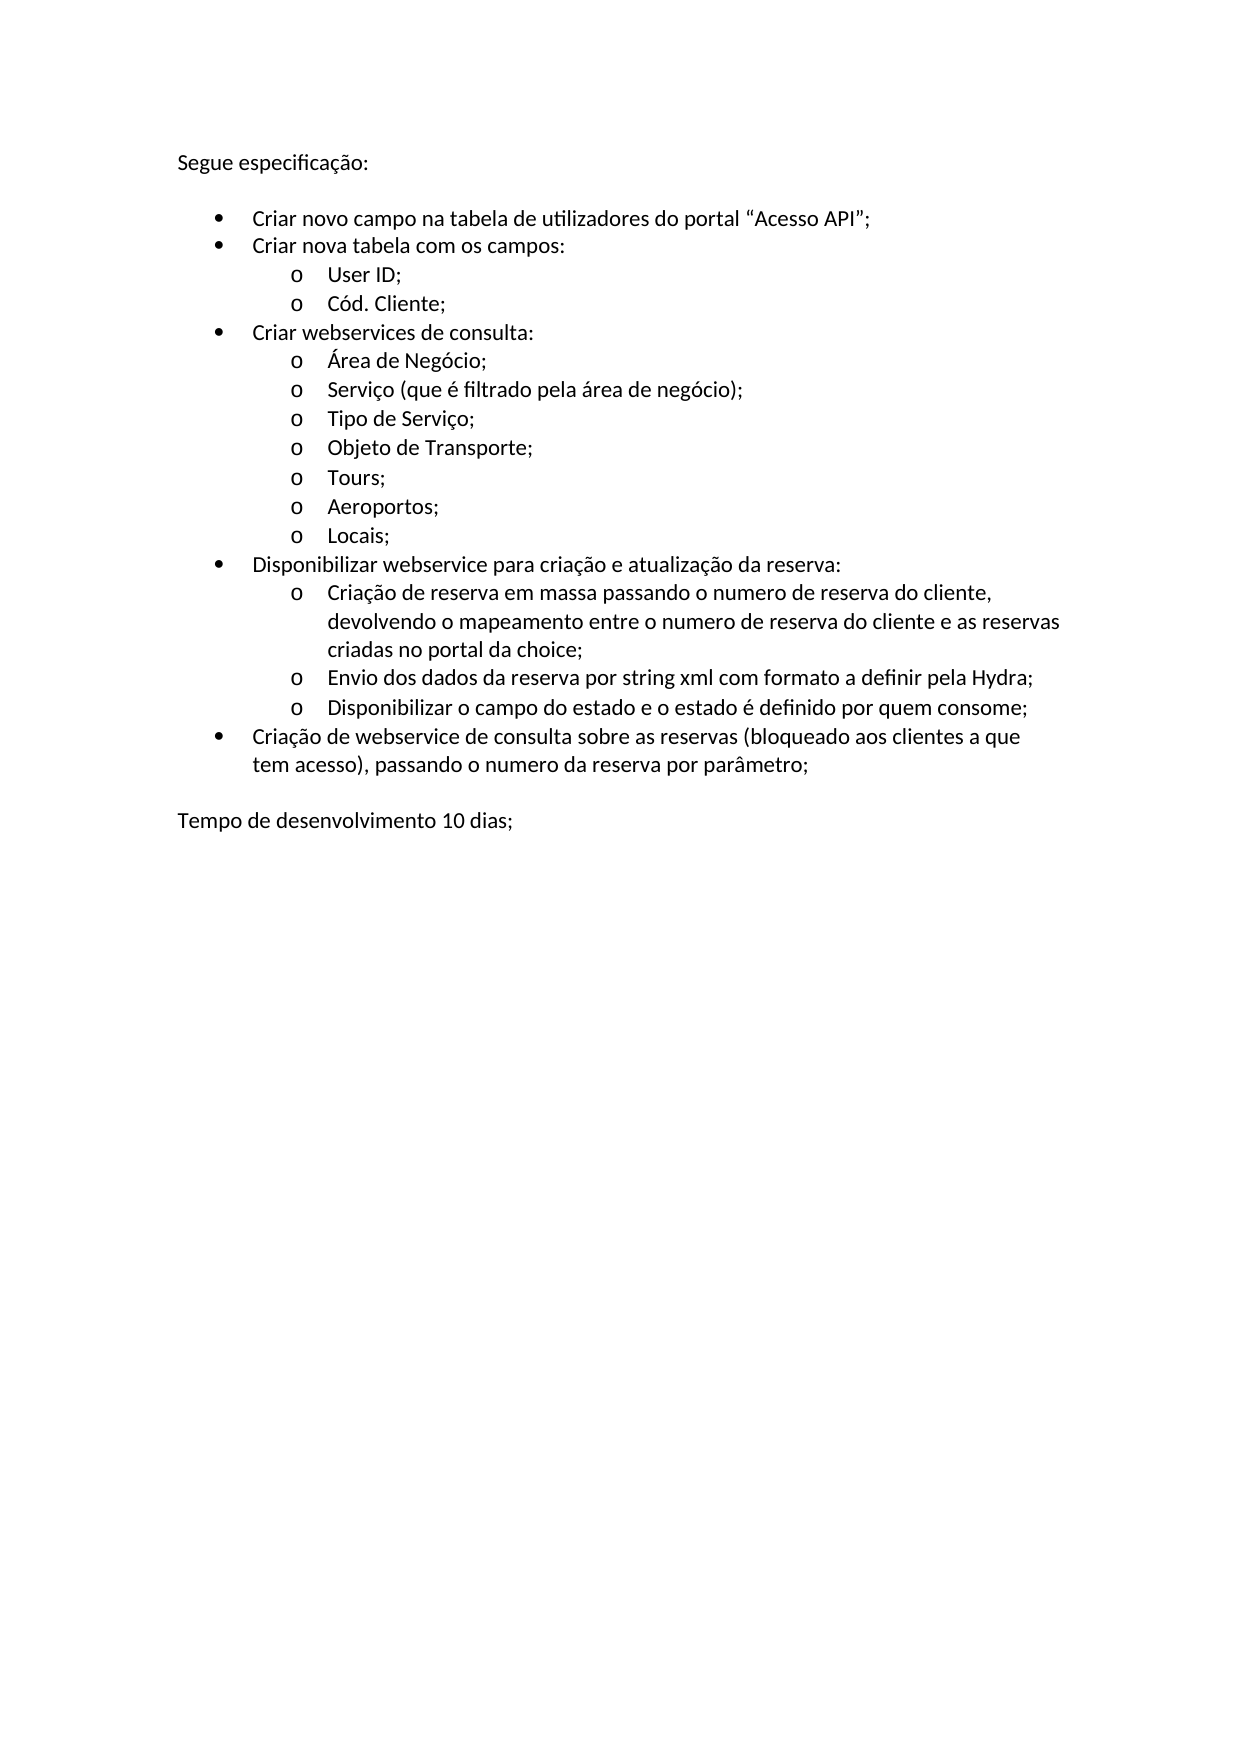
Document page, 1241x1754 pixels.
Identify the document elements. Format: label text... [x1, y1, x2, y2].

list Serviço (que é filtrado pela área de negócio); [290, 375, 1063, 404]
list Tipo de Serviço; [290, 404, 1063, 433]
list User ID; [290, 260, 1063, 289]
list Criar webservices de consulta: [215, 318, 1063, 346]
list Disponibilizar webservice para criação e atualização da reserva: [215, 550, 1063, 578]
list Tours; [290, 463, 1063, 492]
list Locais; [290, 521, 1063, 550]
list Objeto de Transporte; [290, 433, 1063, 463]
list Criar nova tabela com os campos: [215, 232, 1063, 260]
list Criar novo campo na tabela de utilizadores do portal “Acesso API”; [215, 204, 1063, 232]
list Área de Negócio; [290, 346, 1063, 375]
list Disponibilizar o campo do estado e o estado é definido por quem consome; [290, 693, 1063, 722]
text Segue especificação: [177, 148, 1063, 176]
list Criação de webservice de consulta sobre as reservas (bloqueado aos clientes a que tem acesso), passando o numero da reserva por parâmetro; [215, 722, 1063, 778]
list Envio dos dados da reserva por string xml com formato a definir pela Hydra; [290, 663, 1063, 693]
list Aeroportos; [290, 492, 1063, 521]
list Cód. Cliente; [290, 289, 1063, 318]
list Criação de reserva em massa passando o numero de reserva do cliente, devolvendo o mapeamento entre o numero de reserva do cliente e as reservas criadas no portal da choice; [290, 578, 1063, 663]
text Tempo de desenvolvimento 10 dias; [177, 806, 1063, 834]
